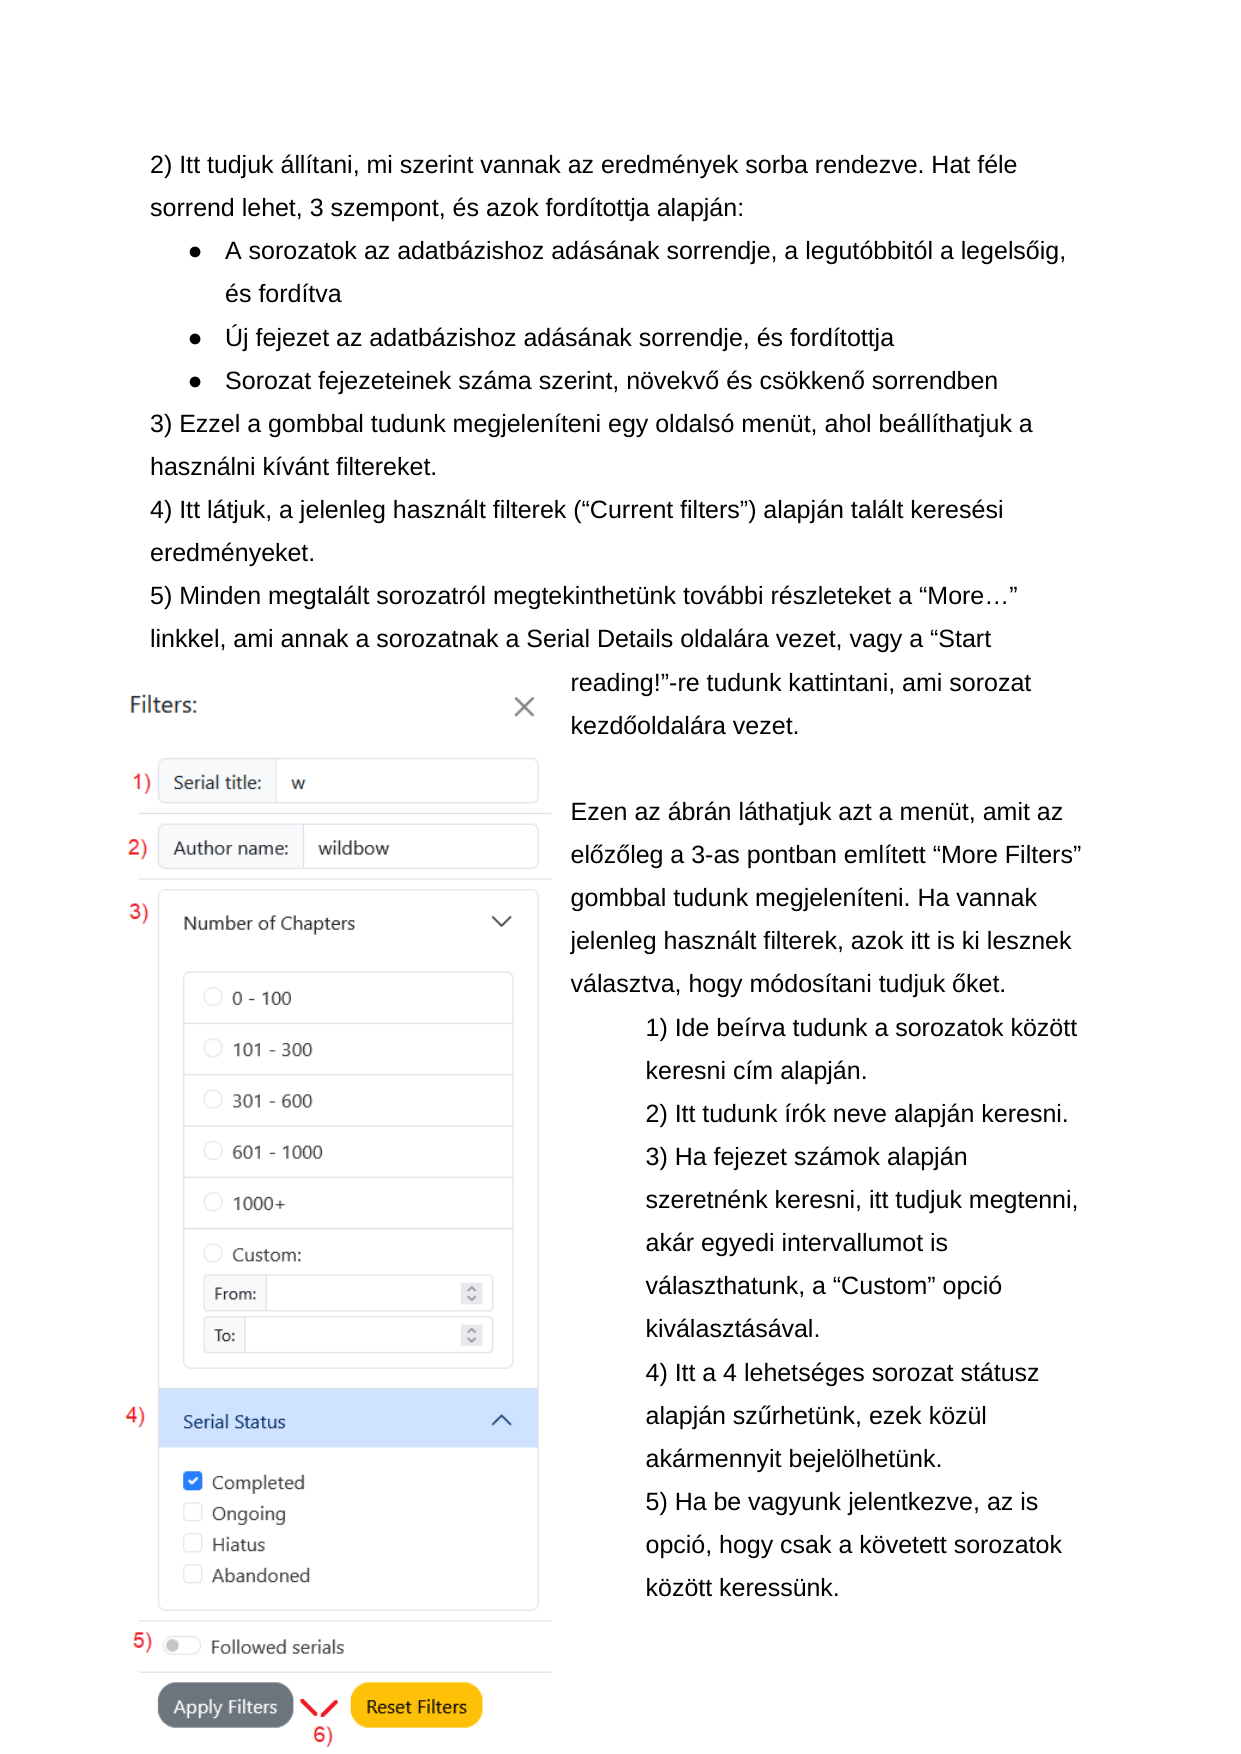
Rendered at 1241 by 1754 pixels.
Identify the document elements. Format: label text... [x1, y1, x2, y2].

list Sorozat fejezeteinek száma szerint, növekvő és csökkenő sorrendben [187, 366, 1090, 394]
text 4) Itt a 4 lehetséges sorozat státusz alapján szűrhetünk, ezek közül akármennyit bejelölhetünk. [552, 1357, 1090, 1472]
text 4) Itt látjuk, a jelenleg használt filterek (“Current filters”) alapján talált keresési eredményeket. [150, 495, 1090, 567]
text Ezen az ábrán láthatjuk azt a menüt, amit az előzőleg a 3-as pontban említett “More Filters” gombbal tudunk megjeleníteni. Ha vannak jelenleg használt filterek, azok itt is ki lesznek választva, hogy módosítani tudjuk őket. [552, 797, 1090, 998]
text 5) Minden megtalált sorozatról megtekinthetünk további részleteket a “More…” linkkel, ami annak a sorozatnak a Serial Details oldalára vezet, vagy a “Start reading!”-re tudunk kattintani, ami sorozat kezdőoldalára vezet. [150, 581, 1090, 739]
text 2) Itt tudjuk állítani, mi szerint vannak az eredmények sorba rendezve. Hat féle sorrend lehet, 3 szempont, és azok fordítottja alapján: [150, 150, 1090, 222]
list Új fejezet az adatbázishoz adásának sorrendje, és fordítottja [187, 322, 1090, 351]
list A sorozatok az adatbázishoz adásának sorrendje, a legutóbbitól a legelsőig, és fordítva [187, 236, 1090, 308]
text 3) Ezzel a gombbal tudunk megjeleníteni egy oldalsó menüt, ahol beállíthatjuk a használni kívánt filtereket. [150, 409, 1090, 481]
text 2) Itt tudunk írók neve alapján keresni. [552, 1099, 1090, 1127]
text 3) Ha fejezet számok alapján szeretnénk keresni, itt tudjuk megtenni, akár egyedi intervallumot is választhatunk, a “Custom” opció kiválasztásával. [552, 1142, 1090, 1343]
picture [121, 677, 552, 1754]
text 5) Ha be vagyunk jelentkezve, az is opció, hogy csak a követett sorozatok között keressünk. [552, 1487, 1090, 1602]
text 1) Ide beírva tudunk a sorozatok között keresni cím alapján. [552, 1012, 1090, 1084]
